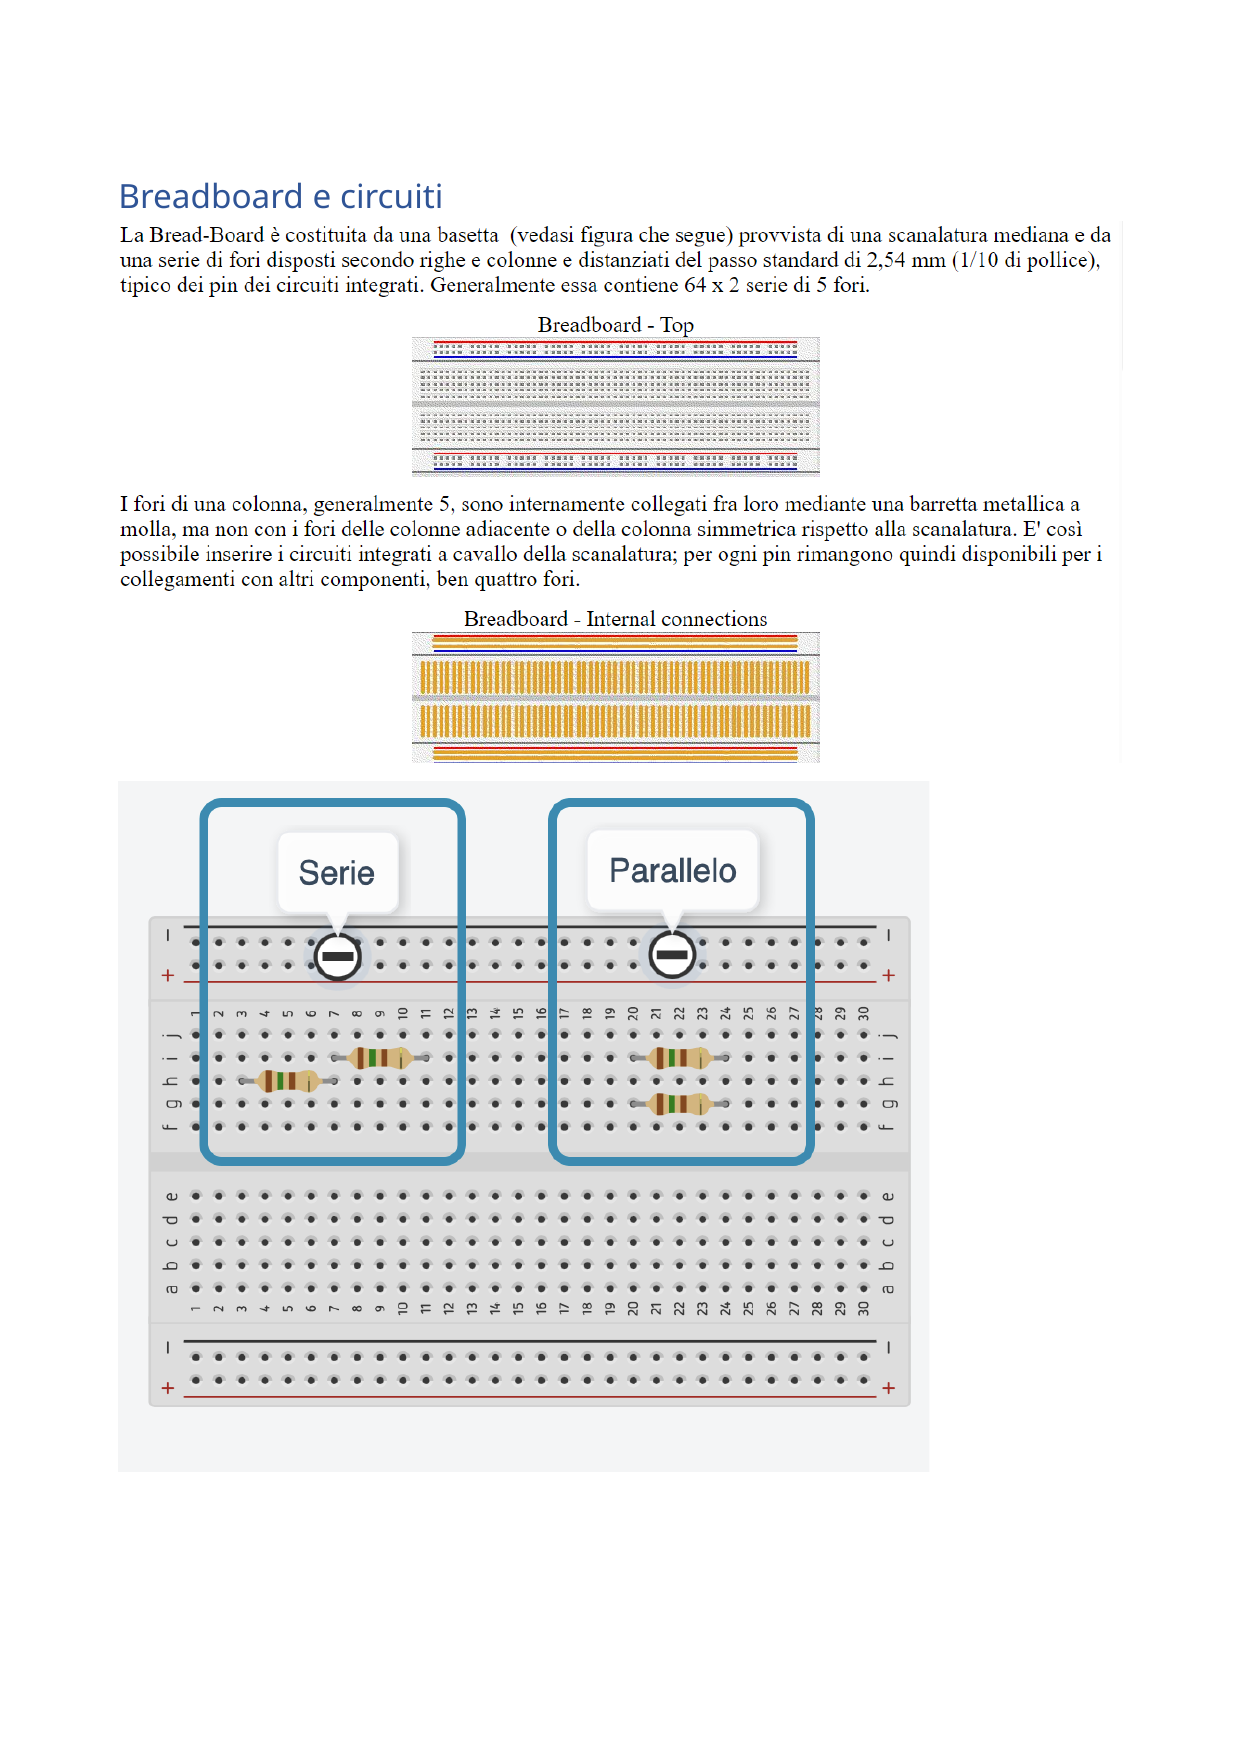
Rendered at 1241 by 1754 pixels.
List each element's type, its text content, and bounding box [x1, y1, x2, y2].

picture [118, 221, 1123, 763]
picture [118, 781, 930, 1472]
subtitle Breadboard e circuiti [118, 173, 1122, 218]
